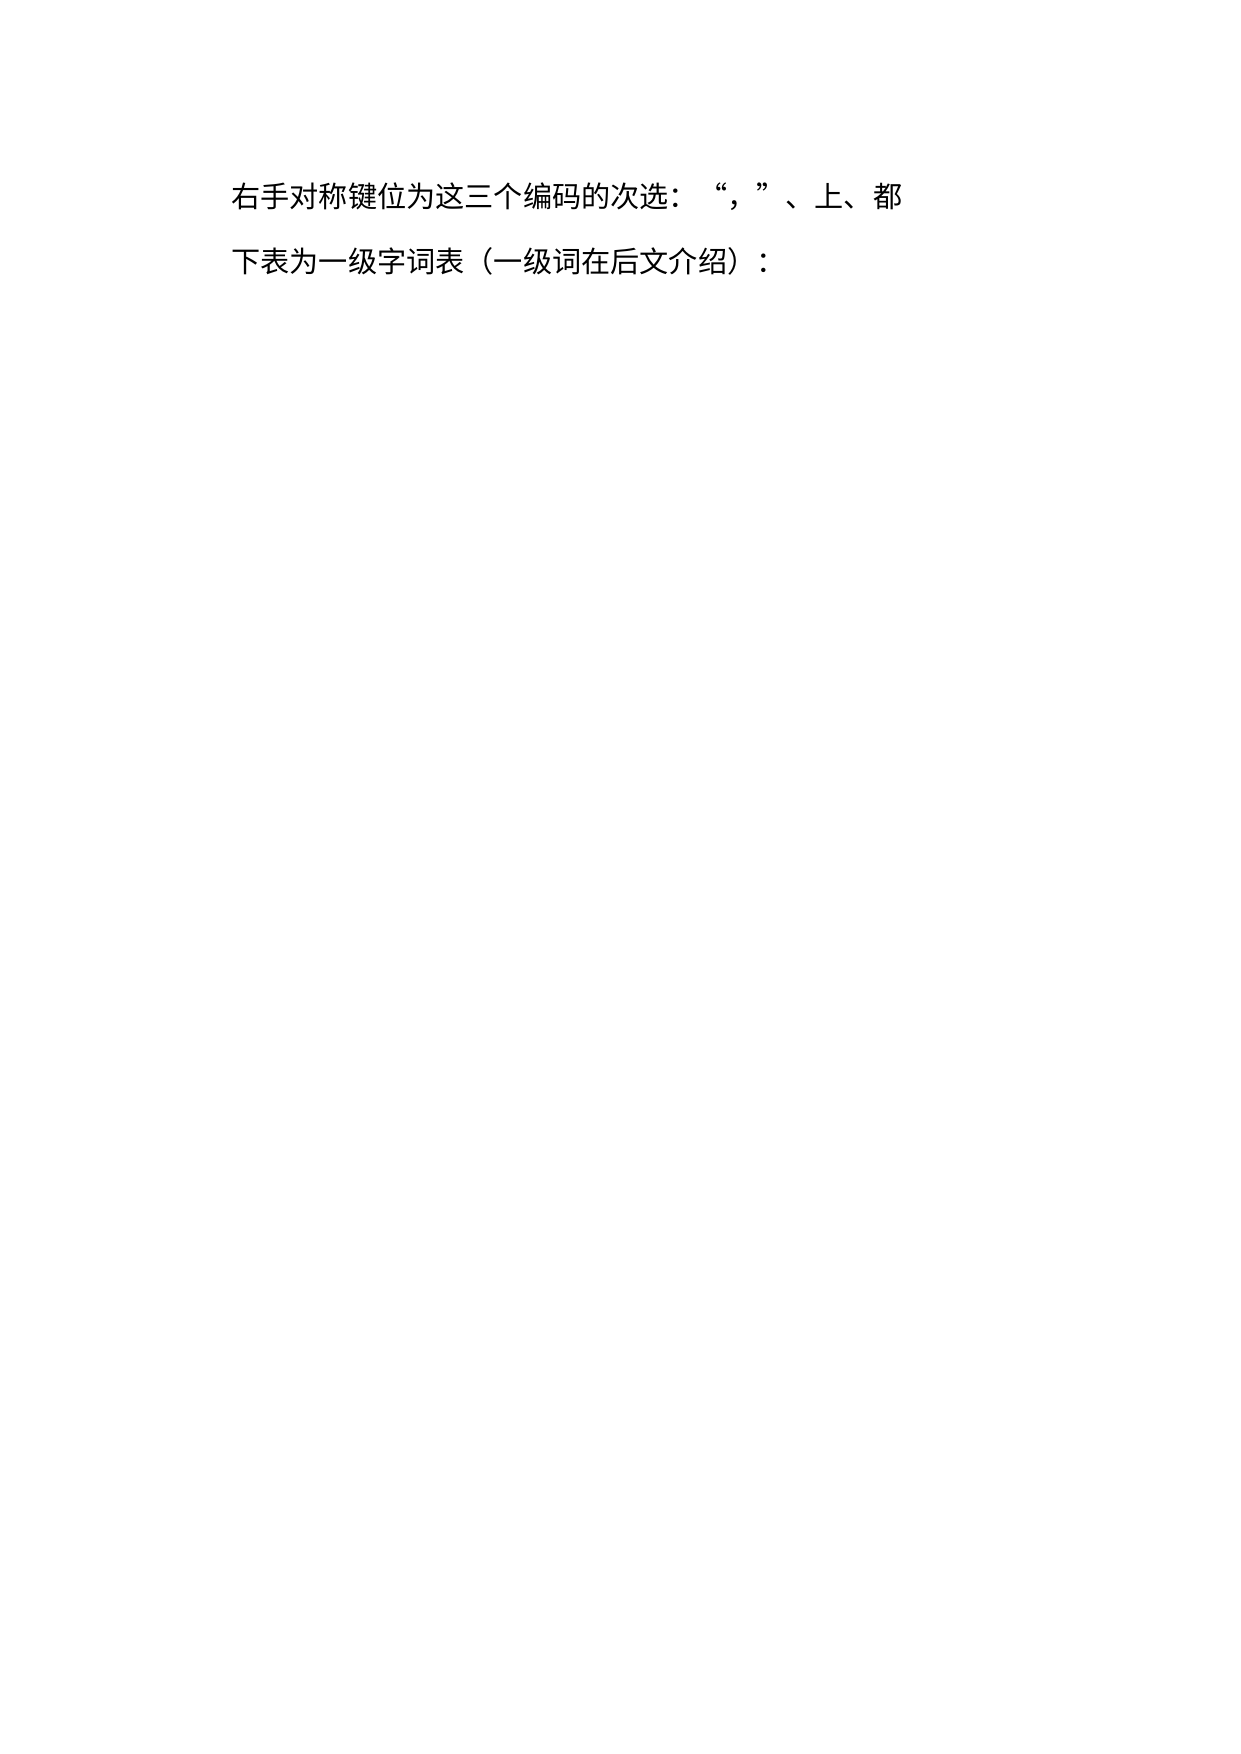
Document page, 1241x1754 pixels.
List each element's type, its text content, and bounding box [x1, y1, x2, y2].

text 下表为一级字词表（一级词在后文介绍）： [187, 227, 1053, 292]
text 右手对称键位为这三个编码的次选：“，”、上、都 [187, 162, 1053, 227]
